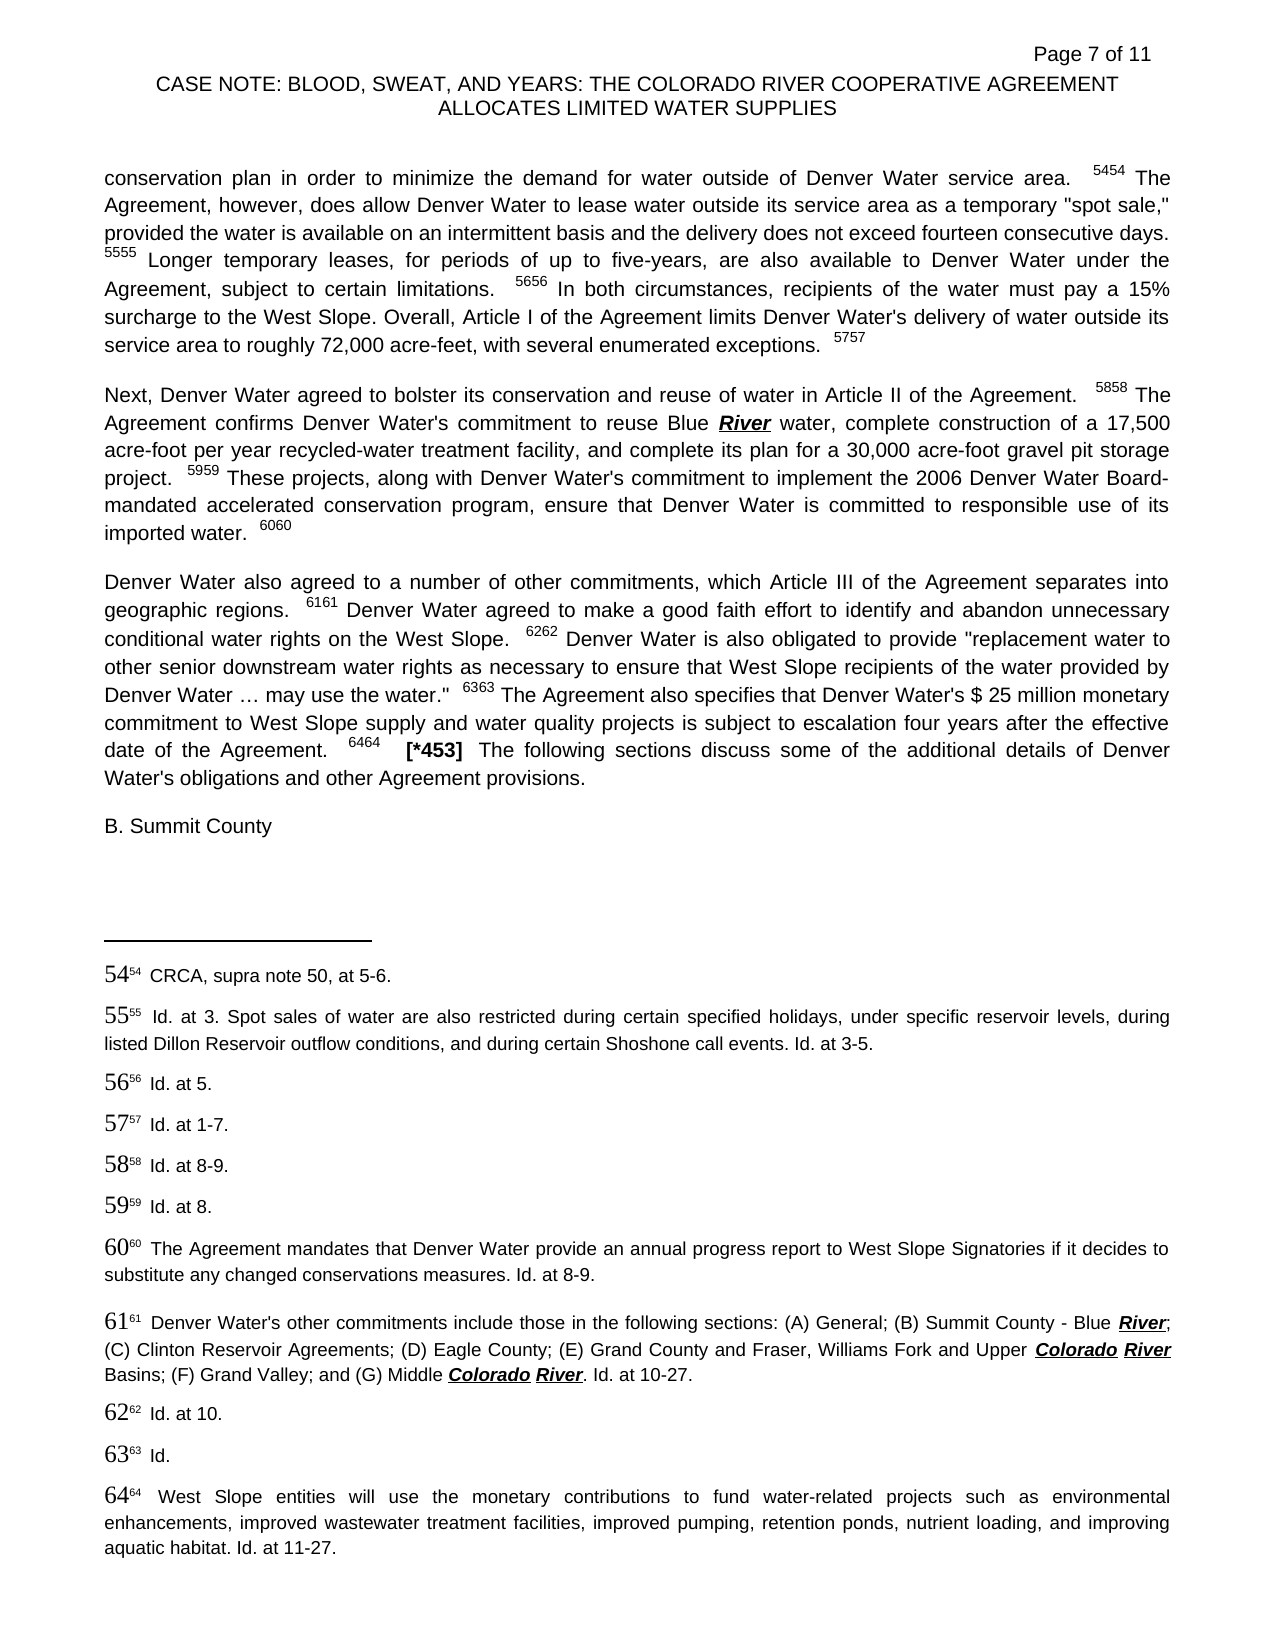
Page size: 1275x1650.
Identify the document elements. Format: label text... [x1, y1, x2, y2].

text B. Summit County [104, 811, 1171, 838]
text The first section of the Agreement prevents Denver Water from expanding its existing service area and limits the provision of water outside of that service area. 52 One major exception to this limitation is the WISE Partnership Agreement. 53 Under the Agreement, recipients of WISE project water are [*452] required to pay to the West Slope a 12.5% charge on all water provided by Denver Water, and implement a reuse or successive use and conservation plan in order to minimize the demand for water outside of Denver Water service area. 54 The Agreement, however, does allow Denver Water to lease water outside its service area as a temporary "spot sale," provided the water is available on an intermittent basis and the delivery does not exceed fourteen consecutive days. 55 Longer temporary leases, for periods of up to five-years, are also available to Denver Water under the Agreement, subject to certain limitations. 56 In both circumstances, recipients of the water must pay a 15% surcharge to the West Slope. Overall, Article I of the Agreement limits Denver Water's delivery of water outside its service area to roughly 72,000 acre-feet, with several enumerated exceptions. 57 [104, 161, 1171, 358]
text Next, Denver Water agreed to bolster its conservation and reuse of water in Article II of the Agreement. 58 The Agreement confirms Denver Water's commitment to reuse Blue River water, complete construction of a 17,500 acre-foot per year recycled-water treatment facility, and complete its plan for a 30,000 acre-foot gravel pit storage project. 59 These projects, along with Denver Water's commitment to implement the 2006 Denver Water Board-mandated accelerated conservation program, ensure that Denver Water is committed to responsible use of its imported water. 60 [104, 378, 1171, 546]
text Denver Water also agreed to a number of other commitments, which Article III of the Agreement separates into geographic regions. 61 Denver Water agreed to make a good faith effort to identify and abandon unnecessary conditional water rights on the West Slope. 62 Denver Water is also obligated to provide "replacement water to other senior downstream water rights as necessary to ensure that West Slope recipients of the water provided by Denver Water … may use the water." 63 The Agreement also specifies that Denver Water's $ 25 million monetary commitment to West Slope supply and water quality projects is subject to escalation four years after the effective date of the Agreement. 64 [*453] The following sections discuss some of the additional details of Denver Water's obligations and other Agreement provisions. [104, 567, 1171, 790]
